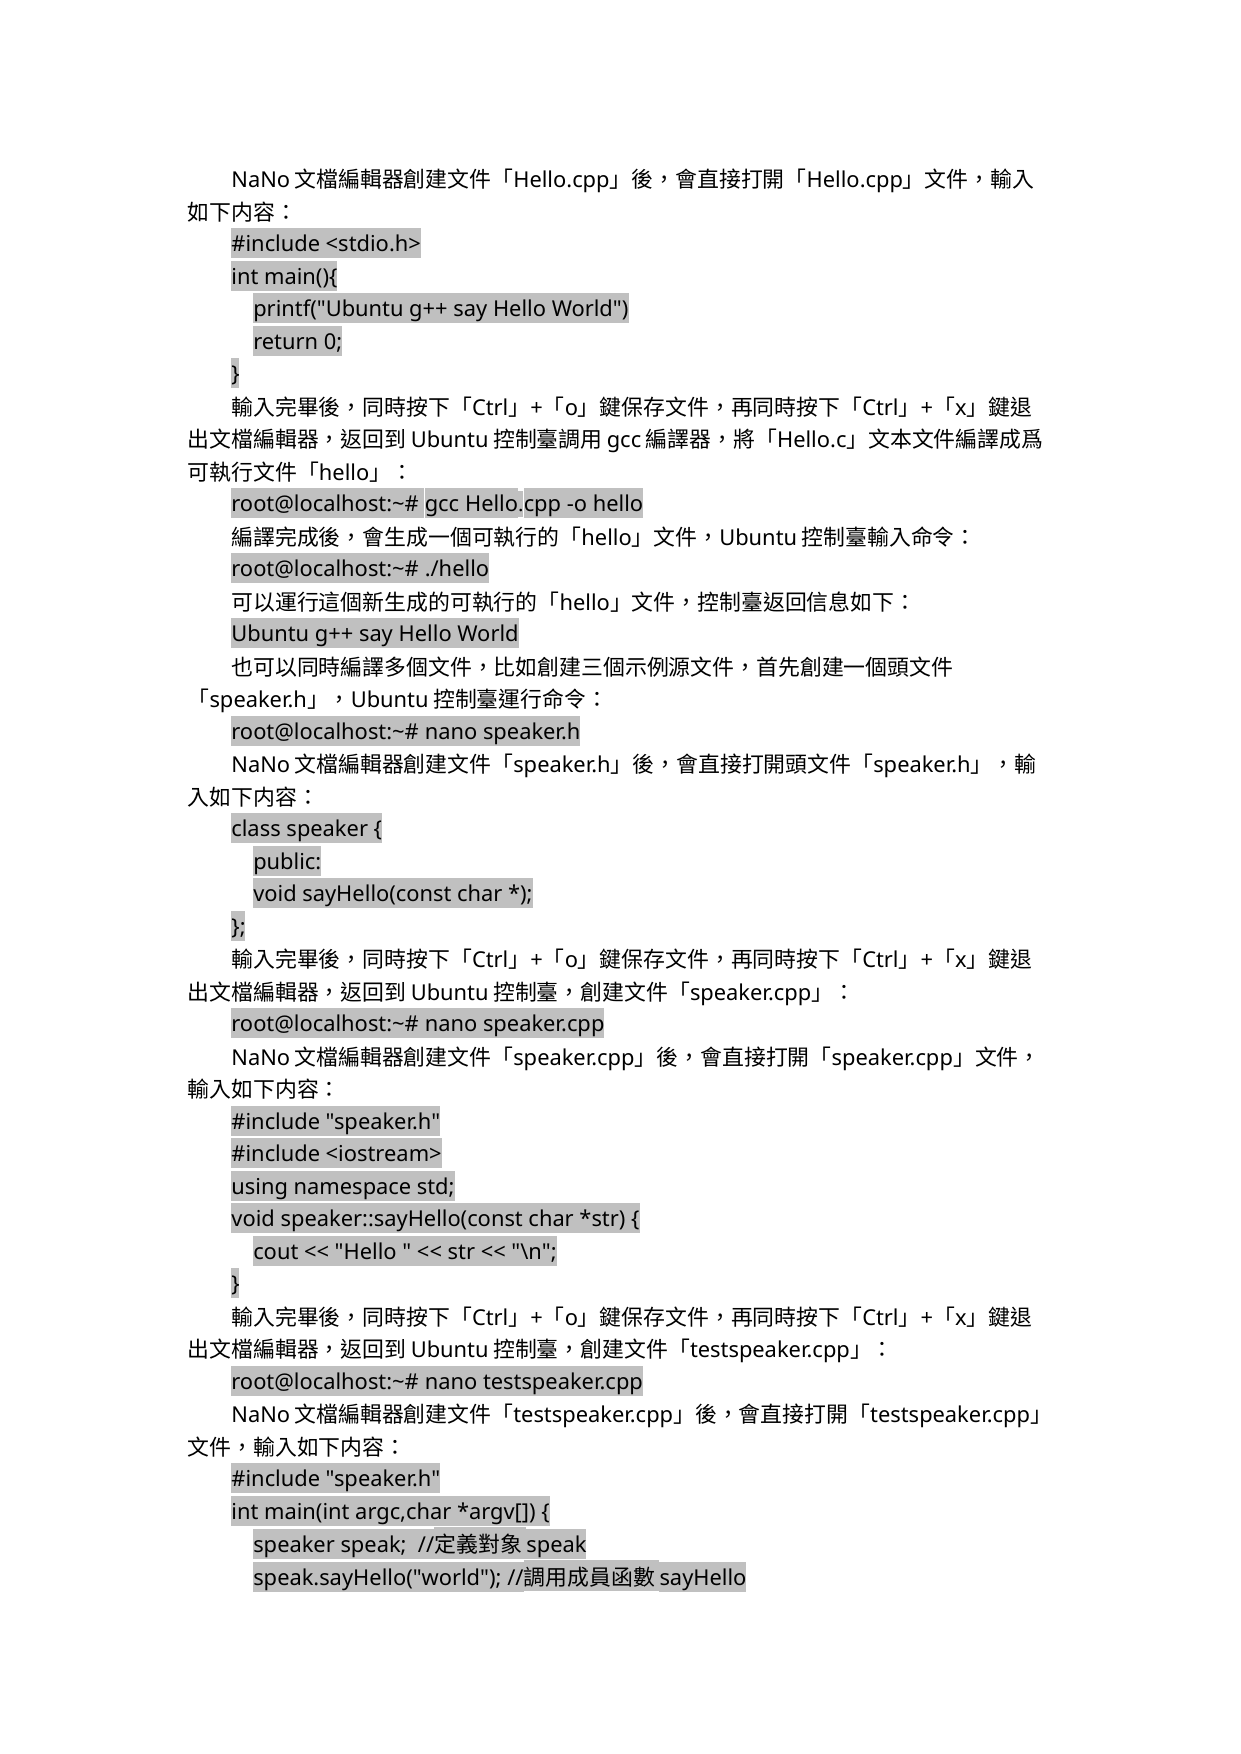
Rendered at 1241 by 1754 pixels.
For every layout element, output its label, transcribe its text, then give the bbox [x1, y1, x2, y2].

text 輸入完畢後，同時按下「Ctrl」+「o」鍵保存文件，再同時按下「Ctrl」+「x」鍵退出文檔編輯器，返回到Ubuntu控制臺調用gcc編譯器，將「Hello.c」文本文件編譯成爲可執行文件「hello」： [187, 389, 1053, 487]
text NaNo文檔編輯器創建文件「testspeaker.cpp」後，會直接打開「testspeaker.cpp」文件，輸入如下内容： [187, 1397, 1053, 1462]
text speak.sayHello("world"); //調用成員函數sayHello [187, 1559, 1053, 1592]
text public: [187, 844, 1053, 877]
text printf("Ubuntu g++ say Hello World") [187, 292, 1053, 324]
text return 0; [187, 324, 1053, 357]
text speaker speak; //定義對象speak [187, 1527, 434, 1559]
text } [187, 1267, 1053, 1299]
text 也可以同時編譯多個文件，比如創建三個示例源文件，首先創建一個頭文件「speaker.h」，Ubuntu控制臺運行命令： [187, 649, 1053, 714]
text root@localhost:~# nano testspeaker.cpp [187, 1364, 1053, 1397]
text 可以運行這個新生成的可執行的「hello」文件，控制臺返回信息如下： [187, 584, 1053, 617]
text root@localhost:~# nano speaker.h [187, 714, 1053, 747]
text #include <iostream> [187, 1137, 1053, 1169]
text int main(int argc,char *argv[]) { [187, 1494, 1053, 1527]
text #include "speaker.h" [187, 1104, 1053, 1137]
text } [187, 357, 1053, 389]
text }; [187, 909, 1053, 942]
text speaker speak; //定義對象speak [526, 1527, 1053, 1559]
text Ubuntu g++ say Hello World [187, 617, 1053, 649]
text int main(){ [187, 259, 1053, 292]
text root@localhost:~# ./hello [187, 552, 1053, 584]
text 輸入完畢後，同時按下「Ctrl」+「o」鍵保存文件，再同時按下「Ctrl」+「x」鍵退出文檔編輯器，返回到Ubuntu控制臺，創建文件「testspeaker.cpp」： [187, 1299, 1053, 1364]
text 輸入完畢後，同時按下「Ctrl」+「o」鍵保存文件，再同時按下「Ctrl」+「x」鍵退出文檔編輯器，返回到Ubuntu控制臺，創建文件「speaker.cpp」： [187, 942, 1053, 1007]
text void sayHello(const char *); [187, 877, 1053, 909]
text #include "speaker.h" [187, 1462, 1053, 1494]
text 編譯完成後，會生成一個可執行的「hello」文件，Ubuntu控制臺輸入命令： [187, 519, 1053, 552]
text NaNo文檔編輯器創建文件「speaker.h」後，會直接打開頭文件「speaker.h」，輸入如下内容： [187, 747, 1053, 812]
text NaNo文檔編輯器創建文件「Hello.cpp」後，會直接打開「Hello.cpp」文件，輸入如下内容： [187, 162, 1053, 227]
text root@localhost:~# nano speaker.cpp [187, 1007, 1053, 1039]
text root@localhost:~# gcc Hello.cpp -o hello [187, 487, 1053, 519]
text NaNo文檔編輯器創建文件「speaker.cpp」後，會直接打開「speaker.cpp」文件，輸入如下内容： [187, 1039, 1053, 1104]
text #include <stdio.h> [187, 227, 1053, 259]
text class speaker { [187, 812, 1053, 844]
text cout << "Hello " << str << "\n"; [187, 1234, 1053, 1267]
text void speaker::sayHello(const char *str) { [187, 1202, 1053, 1234]
text using namespace std; [187, 1169, 1053, 1202]
